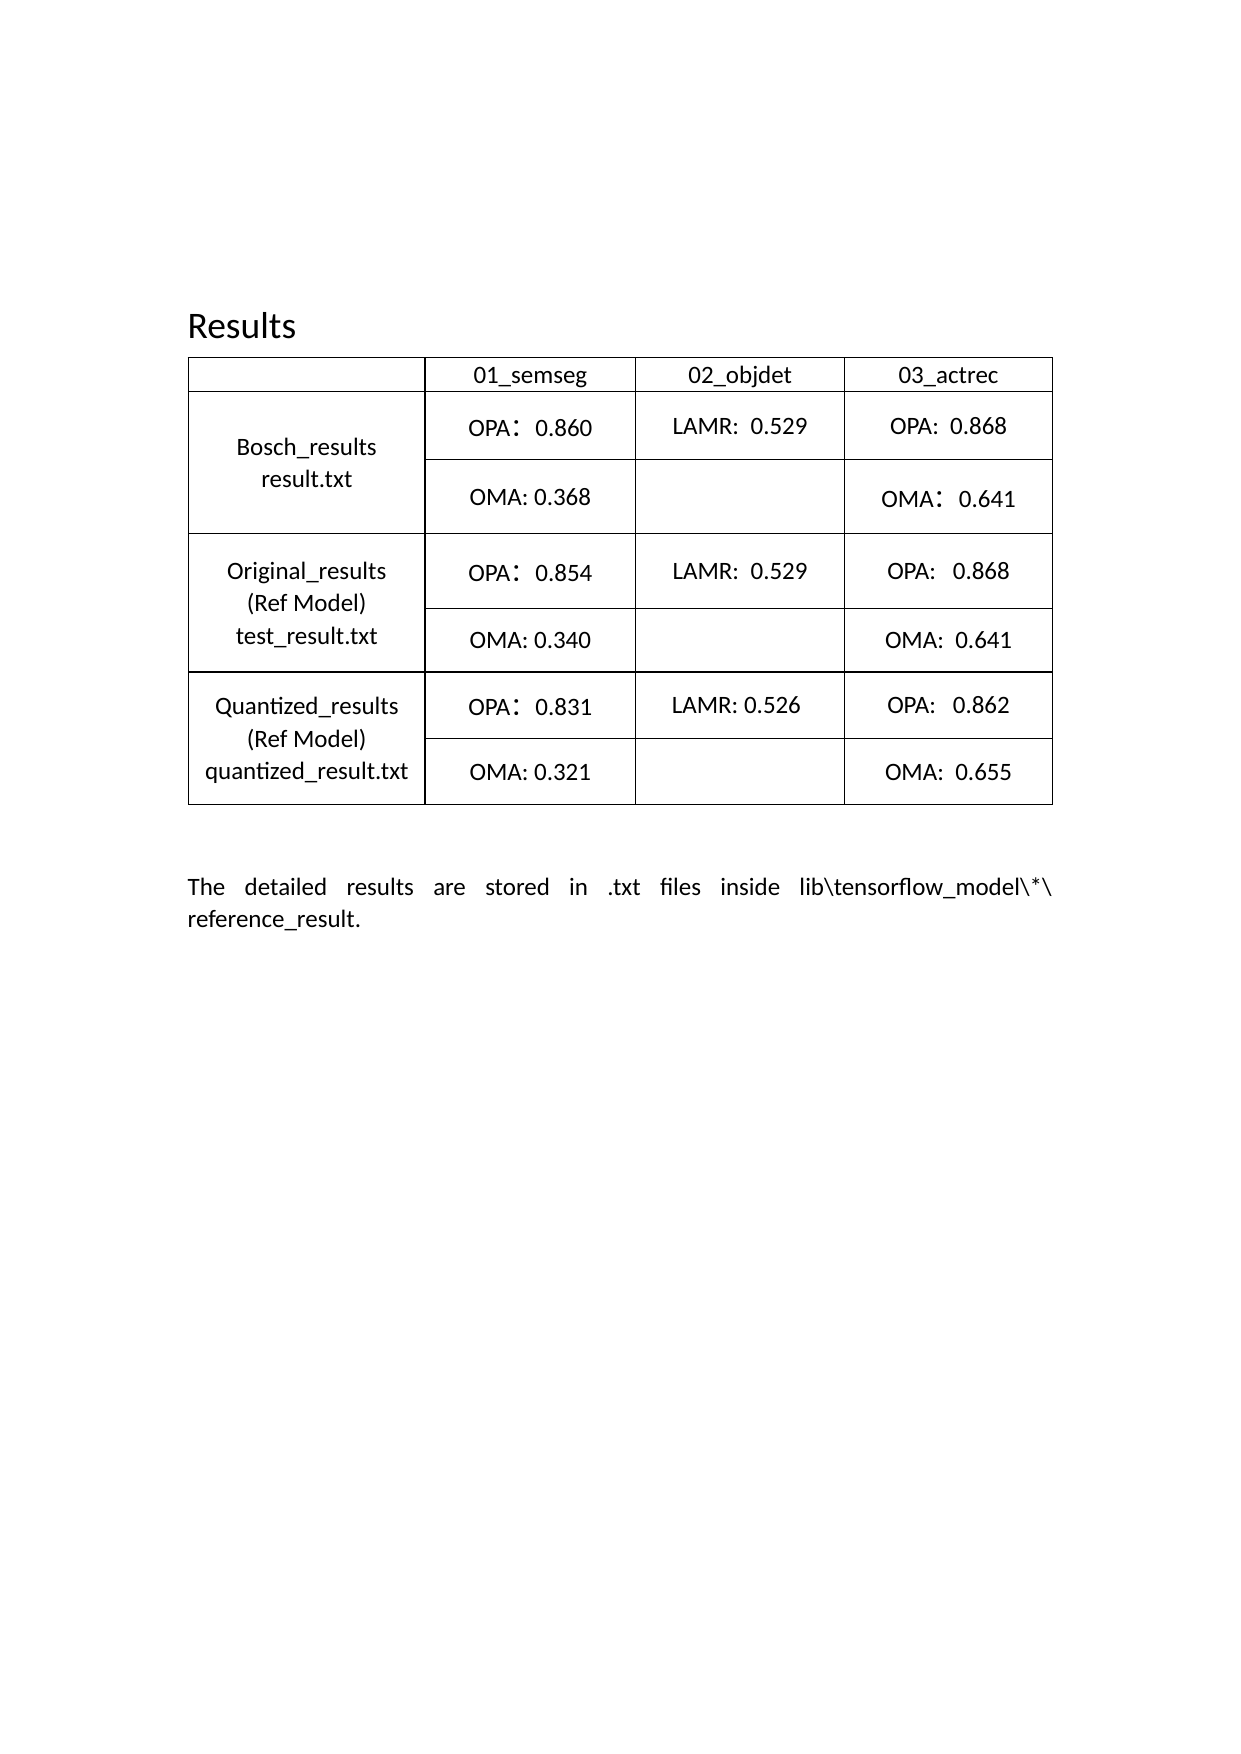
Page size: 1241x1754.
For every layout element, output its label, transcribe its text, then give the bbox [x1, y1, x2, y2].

table_cell OPA: 0.868 [845, 392, 1052, 459]
table_cell Original_results (Ref Model) test_result.txt [189, 534, 424, 671]
table_cell OPA：0.854 [426, 534, 635, 608]
table_cell [636, 460, 844, 533]
table_cell OMA: 0.641 [845, 609, 1052, 671]
table_cell OMA：0.641 [845, 460, 1052, 533]
table_header 02_objdet [636, 358, 844, 391]
table_cell OMA: 0.340 [426, 609, 635, 671]
table_cell OMA: 0.321 [426, 739, 635, 804]
table_cell LAMR: 0.526 [636, 673, 844, 737]
table_cell LAMR: 0.529 [636, 392, 844, 459]
table_cell OPA: 0.862 [845, 673, 1052, 737]
table_cell OPA：0.831 [426, 673, 635, 737]
table_cell Bosch_results result.txt [189, 392, 424, 533]
text The detailed results are stored in .txt files inside lib\tensorflow_model\*\reference_result. [187, 870, 1053, 935]
table_cell OMA: 0.368 [426, 460, 635, 533]
table_cell [636, 609, 844, 671]
table_cell Quantized_results (Ref Model) quantized_result.txt [189, 673, 424, 804]
table_header 03_actrec [845, 358, 1052, 391]
table_cell [636, 739, 844, 804]
text Results [187, 292, 1053, 357]
table_cell OPA: 0.868 [845, 534, 1052, 608]
table_cell OPA：0.860 [426, 392, 635, 459]
table_cell LAMR: 0.529 [636, 534, 844, 608]
table_header [189, 358, 424, 391]
table_cell OMA: 0.655 [845, 739, 1052, 804]
table_header 01_semseg [426, 358, 635, 391]
